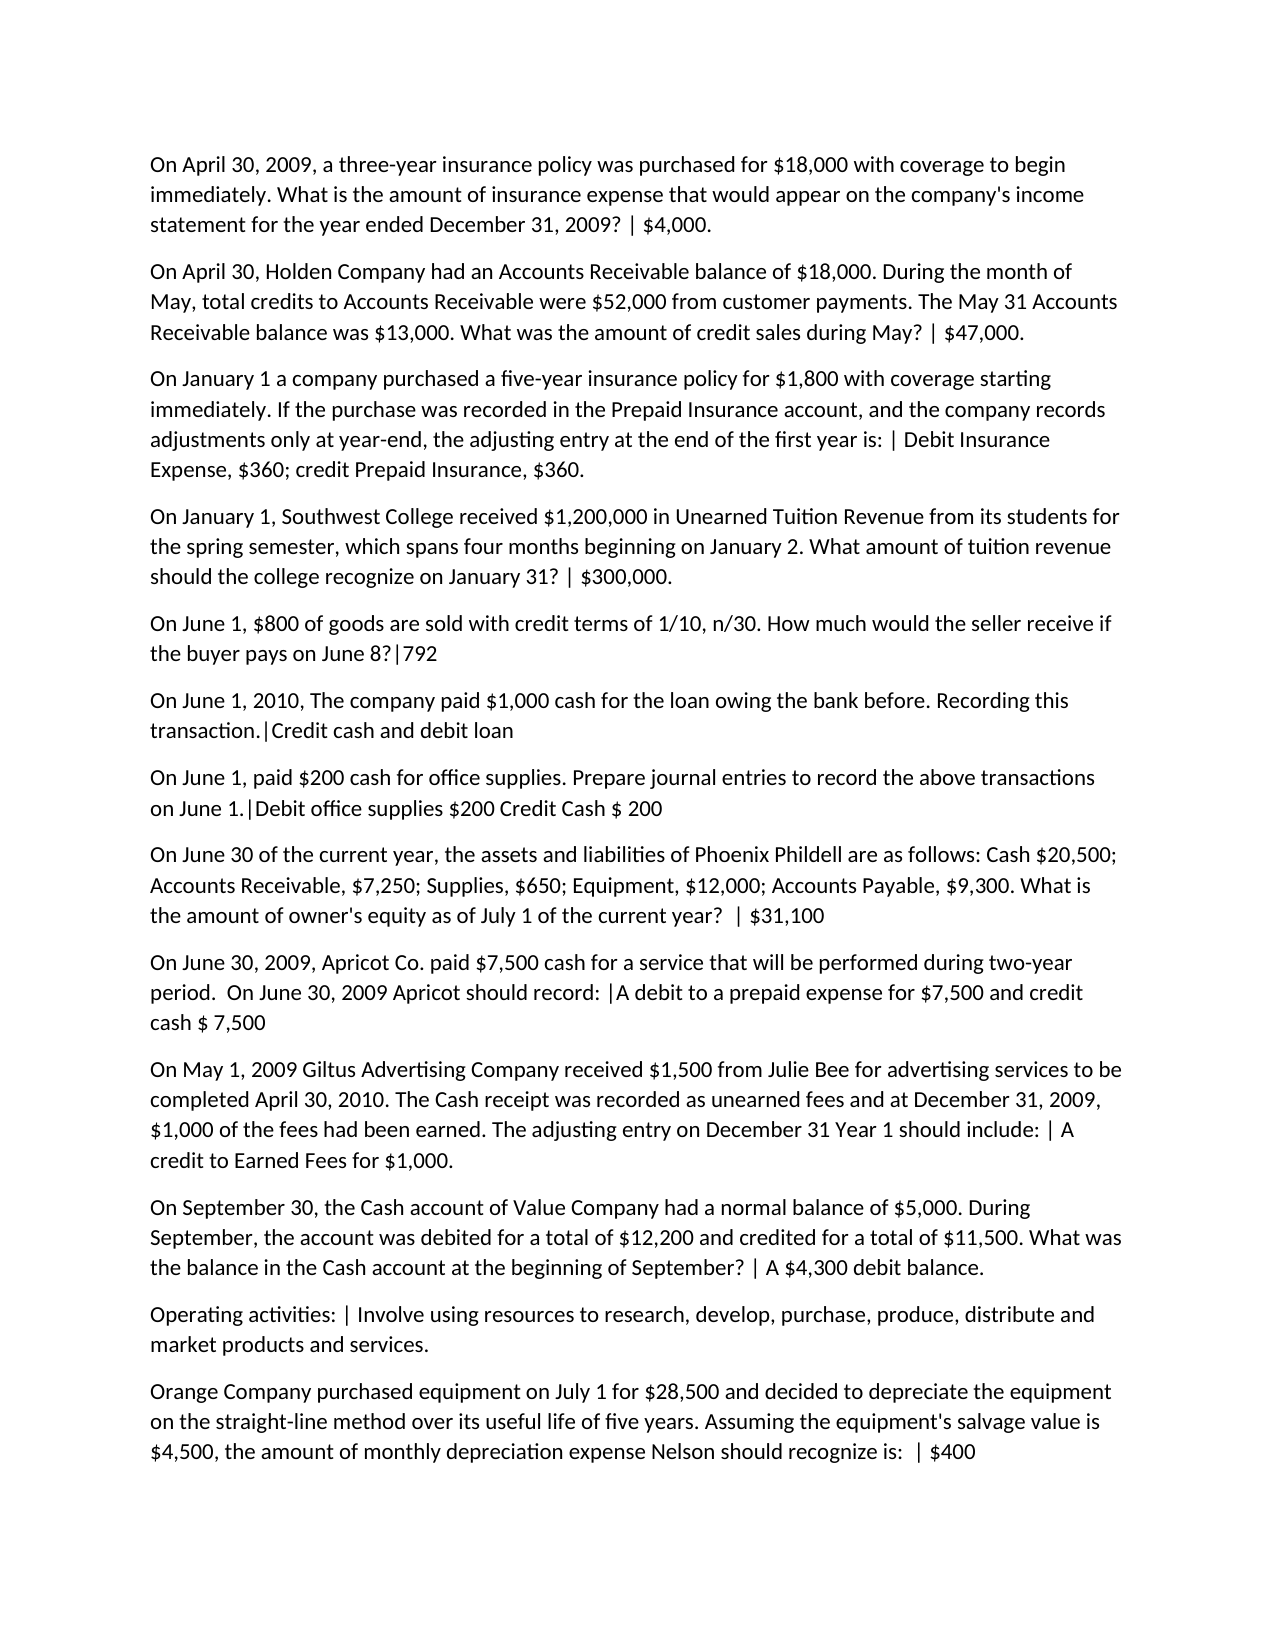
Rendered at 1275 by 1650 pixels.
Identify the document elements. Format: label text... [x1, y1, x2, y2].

text On January 1 a company purchased a five-year insurance policy for $1,800 with coverage starting immediately. If the purchase was recorded in the Prepaid Insurance account, and the company records adjustments only at year-end, the adjusting entry at the end of the first year is: | Debit Insurance Expense, $360; credit Prepaid Insurance, $360. [150, 364, 1125, 483]
text On June 1, $800 of goods are sold with credit terms of 1/10, n/30. How much would the seller receive if the buyer pays on June 8?|792 [150, 609, 1125, 668]
text Orange Company purchased equipment on July 1 for $28,500 and decided to depreciate the equipment on the straight-line method over its useful life of five years. Assuming the equipment's salvage value is $4,500, the amount of monthly depreciation expense Nelson should recognize is: | $400 [150, 1377, 1125, 1466]
text On January 1, Southwest College received $1,200,000 in Unearned Tuition Revenue from its students for the spring semester, which spans four months beginning on January 2. What amount of tuition revenue should the college recognize on January 31? | $300,000. [150, 502, 1125, 591]
text On June 30, 2009, Apricot Co. paid $7,500 cash for a service that will be performed during two-year period. On June 30, 2009 Apricot should record: |A debit to a prepaid expense for $7,500 and credit cash $ 7,500 [150, 948, 1125, 1036]
text On June 1, paid $200 cash for office supplies. Prepare journal entries to record the above transactions on June 1.|Debit office supplies $200 Credit Cash $ 200 [150, 763, 1125, 822]
text On September 30, the Cash account of Value Company had a normal balance of $5,000. During September, the account was debited for a total of $12,200 and credited for a total of $11,500. What was the balance in the Cash account at the beginning of September? | A $4,300 debit balance. [150, 1193, 1125, 1281]
text On April 30, 2009, a three-year insurance policy was purchased for $18,000 with coverage to begin immediately. What is the amount of insurance expense that would appear on the company's income statement for the year ended December 31, 2009? | $4,000. [150, 150, 1125, 238]
text On June 30 of the current year, the assets and liabilities of Phoenix Phildell are as follows: Cash $20,500; Accounts Receivable, $7,250; Supplies, $650; Equipment, $12,000; Accounts Payable, $9,300. What is the amount of owner's equity as of July 1 of the current year? | $31,100 [150, 841, 1125, 929]
text Operating activities: | Involve using resources to research, develop, purchase, produce, distribute and market products and services. [150, 1300, 1125, 1358]
text On June 1, 2010, The company paid $1,000 cash for the loan owing the bank before. Recording this transaction.|Credit cash and debit loan [150, 686, 1125, 745]
text On April 30, Holden Company had an Accounts Receivable balance of $18,000. During the month of May, total credits to Accounts Receivable were $52,000 from customer payments. The May 31 Accounts Receivable balance was $13,000. What was the amount of credit sales during May? | $47,000. [150, 257, 1125, 346]
text On May 1, 2009 Giltus Advertising Company received $1,500 from Julie Bee for advertising services to be completed April 30, 2010. The Cash receipt was recorded as unearned fees and at December 31, 2009, $1,000 of the fees had been earned. The adjusting entry on December 31 Year 1 should include: | A credit to Earned Fees for $1,000. [150, 1055, 1125, 1174]
